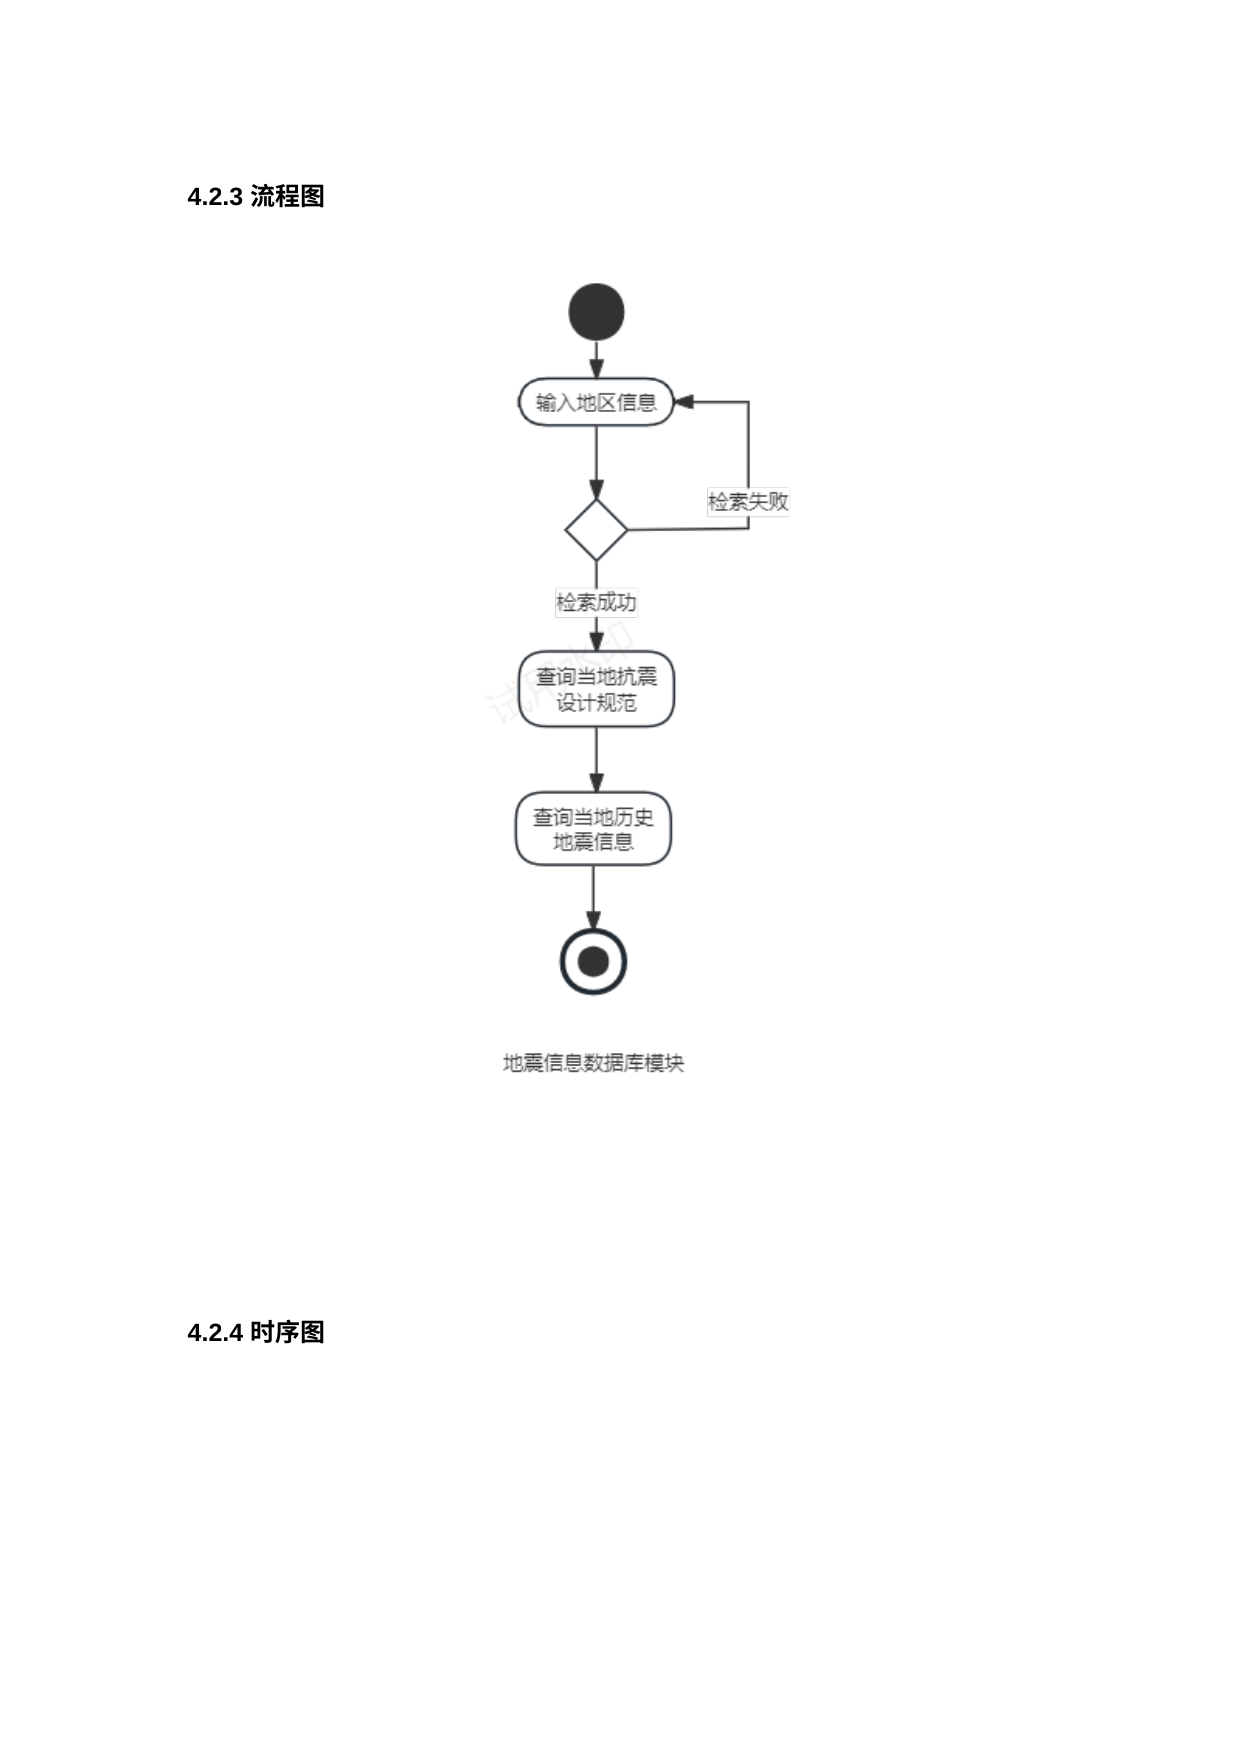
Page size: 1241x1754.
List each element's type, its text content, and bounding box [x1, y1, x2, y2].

picture [370, 245, 829, 1131]
subtitle 4.2.4 时序图 [187, 1298, 1053, 1363]
subtitle 4.2.3 流程图 [187, 162, 1053, 227]
